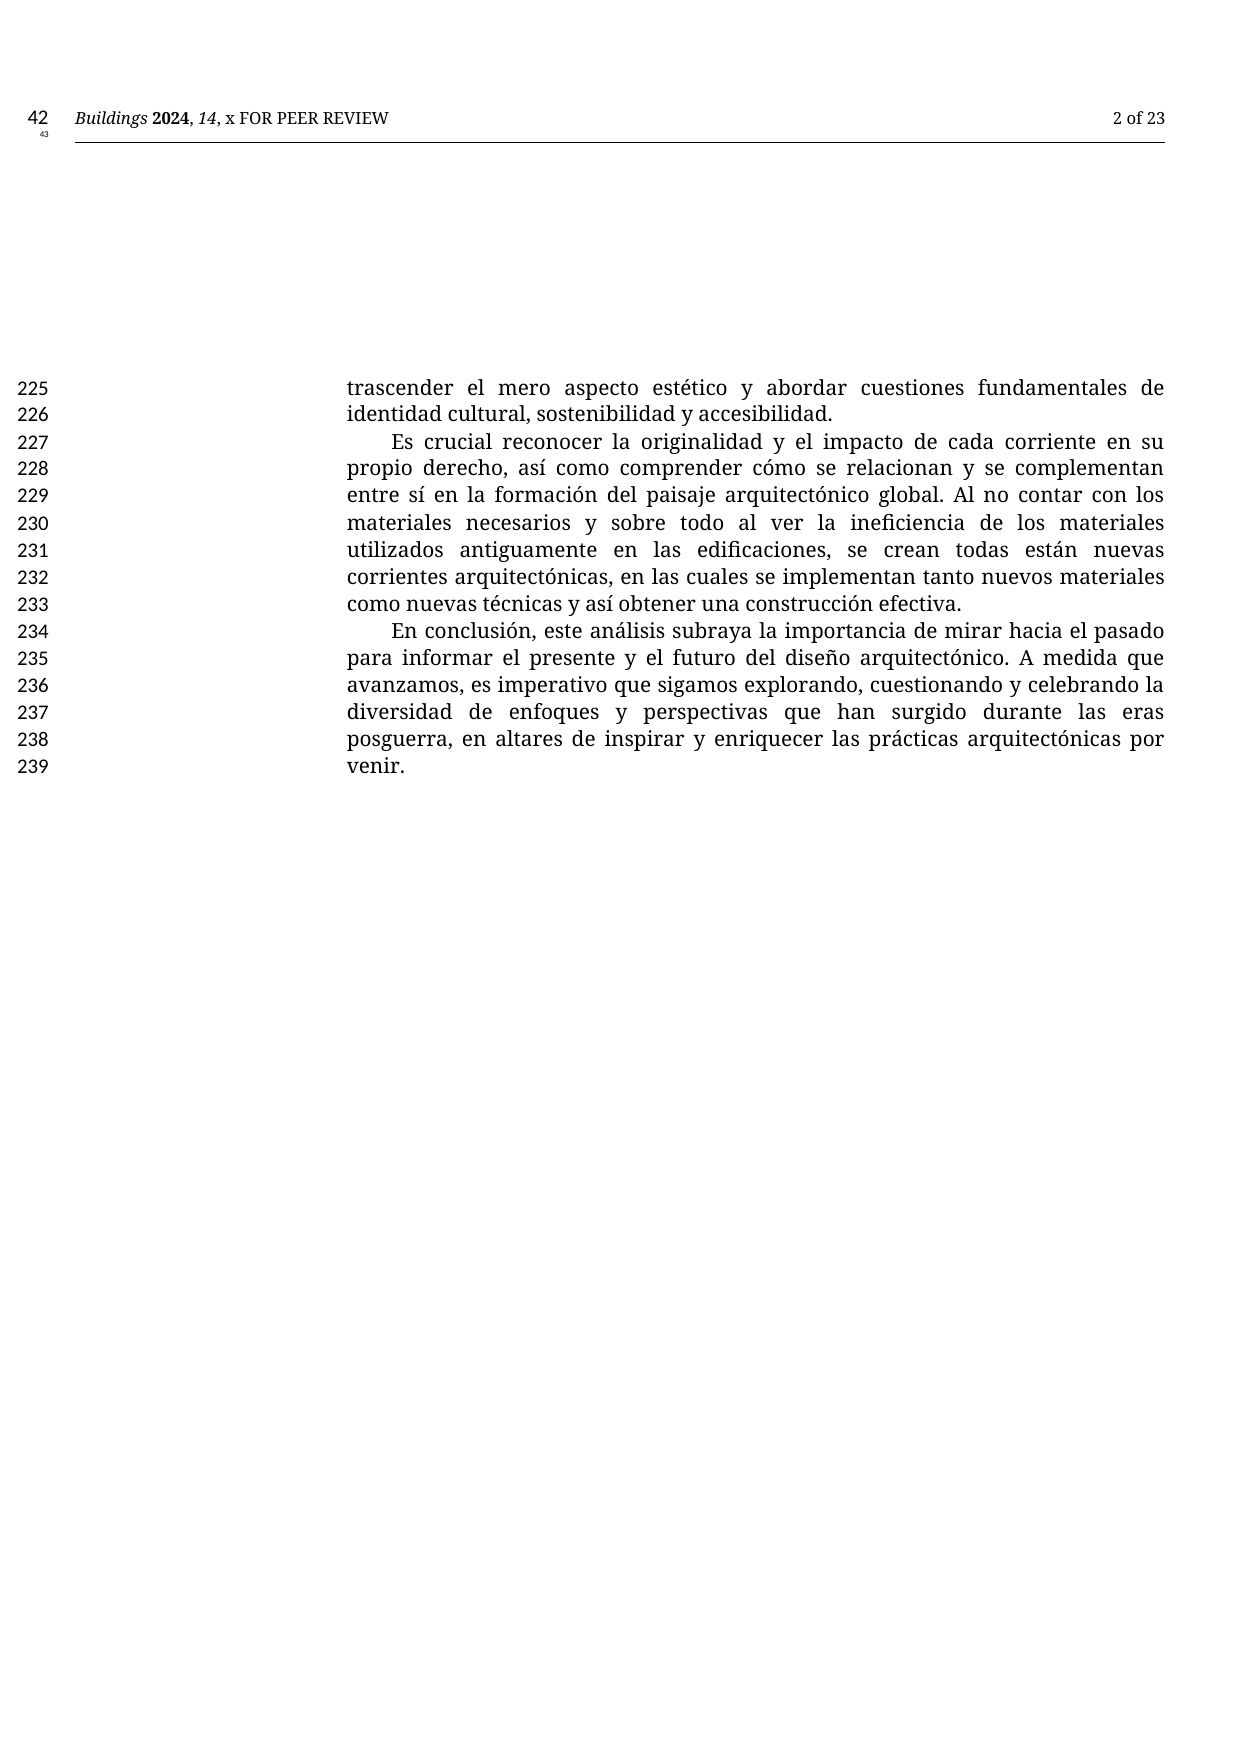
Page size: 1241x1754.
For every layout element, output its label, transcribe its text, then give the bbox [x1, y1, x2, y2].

text En conclusión, este análisis subraya la importancia de mirar hacia el pasado para informar el presente y el futuro del diseño arquitectónico. A medida que avanzamos, es imperativo que sigamos explorando, cuestionando y celebrando la diversidad de enfoques y perspectivas que han surgido durante las eras posguerra, en altares de inspirar y enriquecer las prácticas arquitectónicas por venir. [347, 617, 1165, 780]
text Es crucial reconocer la originalidad y el impacto de cada corriente en su propio derecho, así como comprender cómo se relacionan y se complementan entre sí en la formación del paisaje arquitectónico global. Al no contar con los materiales necesarios y sobre todo al ver la ineficiencia de los materiales utilizados antiguamente en las edificaciones, se crean todas están nuevas corrientes arquitectónicas, en las cuales se implementan tanto nuevos materiales como nuevas técnicas y así obtener una construcción efectiva. [347, 428, 1165, 617]
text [347, 374, 1165, 428]
